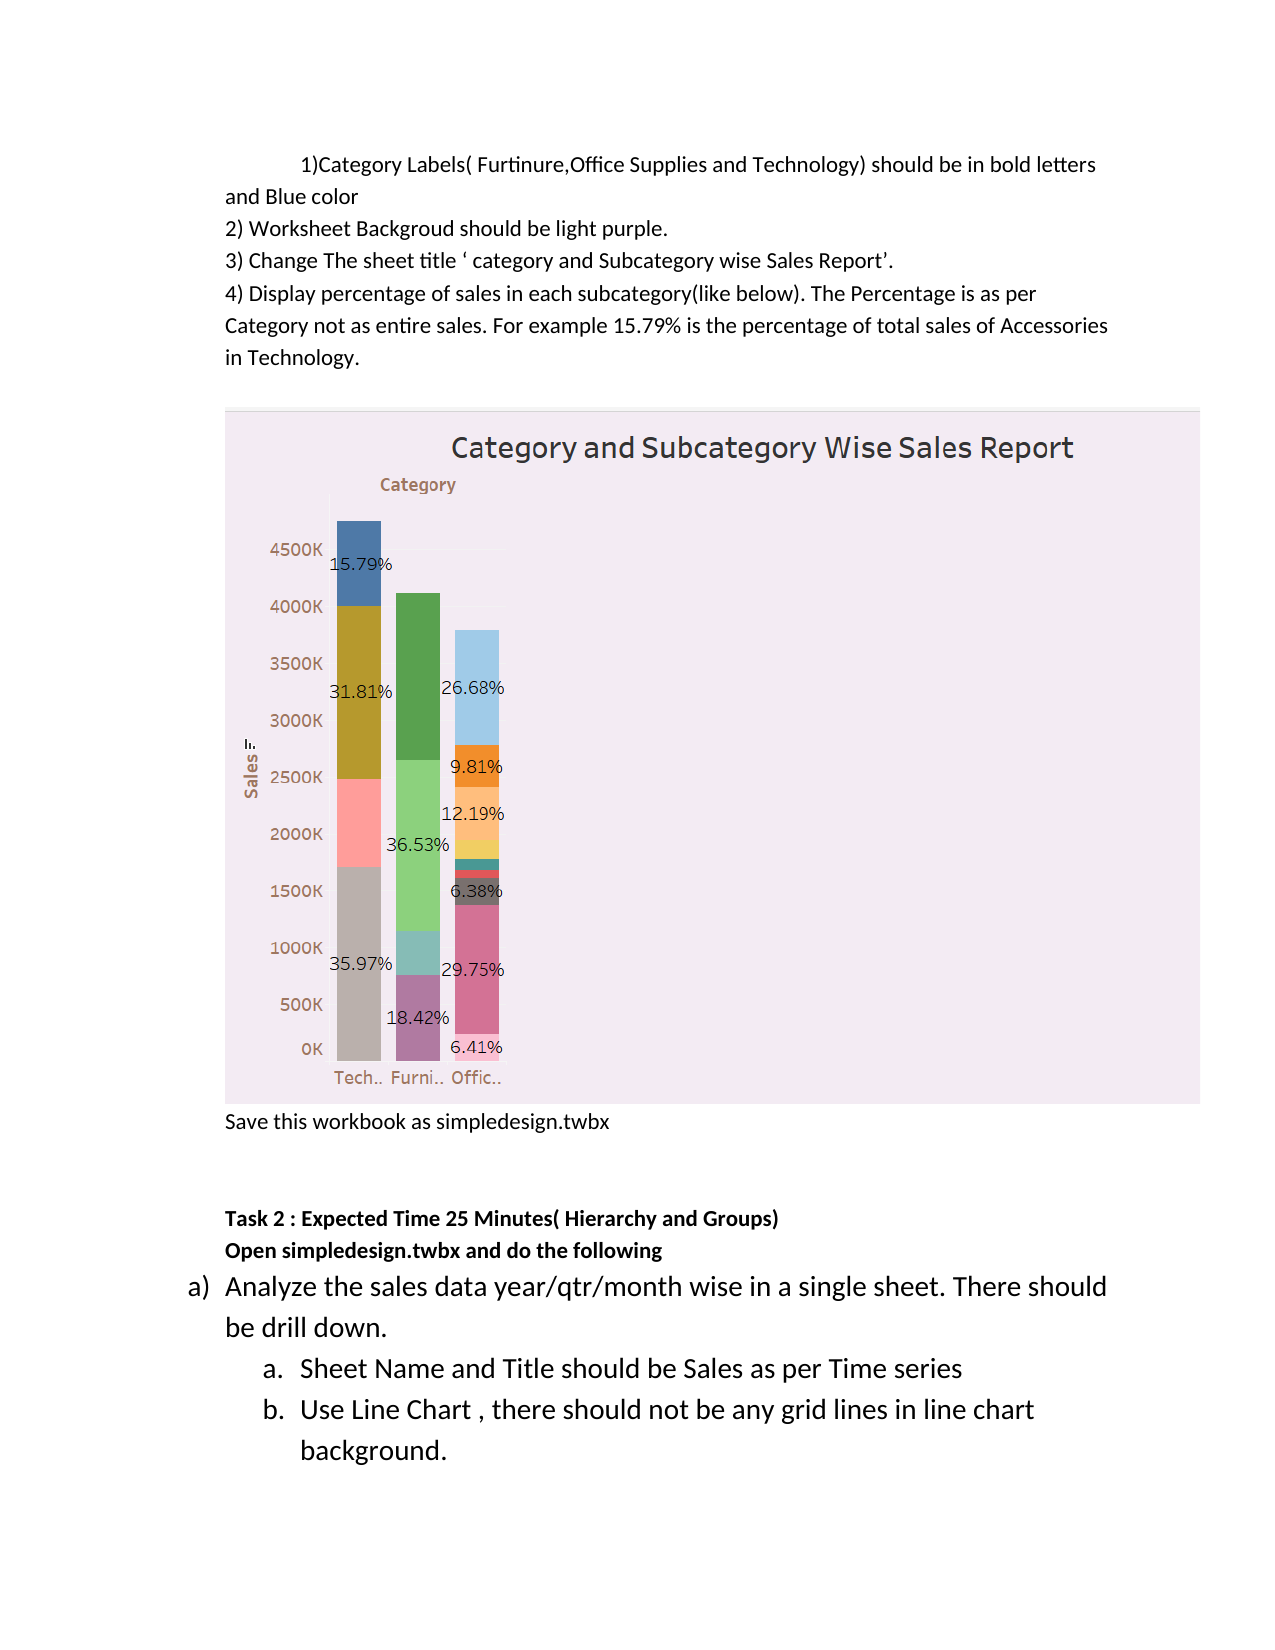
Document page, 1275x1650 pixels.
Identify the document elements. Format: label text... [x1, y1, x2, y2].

list 3) Change The sheet title ‘ category and Subcategory wise Sales Report’. [225, 247, 1125, 274]
list 4) Display percentage of sales in each subcategory(like below). The Percentage is as per Category not as entire sales. For example 15.79% is the percentage of total sales of Accessories in Technology. [225, 279, 1125, 371]
list Analyze the sales data year/qtr/month wise in a single sheet. There should be drill down. [187, 1268, 1125, 1345]
list Open simpledesign.twbx and do the following [225, 1236, 1125, 1264]
list Sheet Name and Title should be Sales as per Time series [262, 1350, 1125, 1386]
list 1)Category Labels( Furtinure,Office Supplies and Technology) should be in bold letters and Blue color [225, 150, 1125, 210]
list Task 2 : Expected Time 25 Minutes( Hierarchy and Groups) [225, 1204, 1125, 1232]
list 2) Worksheet Backgroud should be light purple. [225, 214, 1125, 242]
list Save this workbook as simpledesign.twbx [225, 1107, 1125, 1135]
picture [225, 407, 1200, 1104]
list Use Line Chart , there should not be any grid lines in line chart background. [262, 1391, 1125, 1468]
